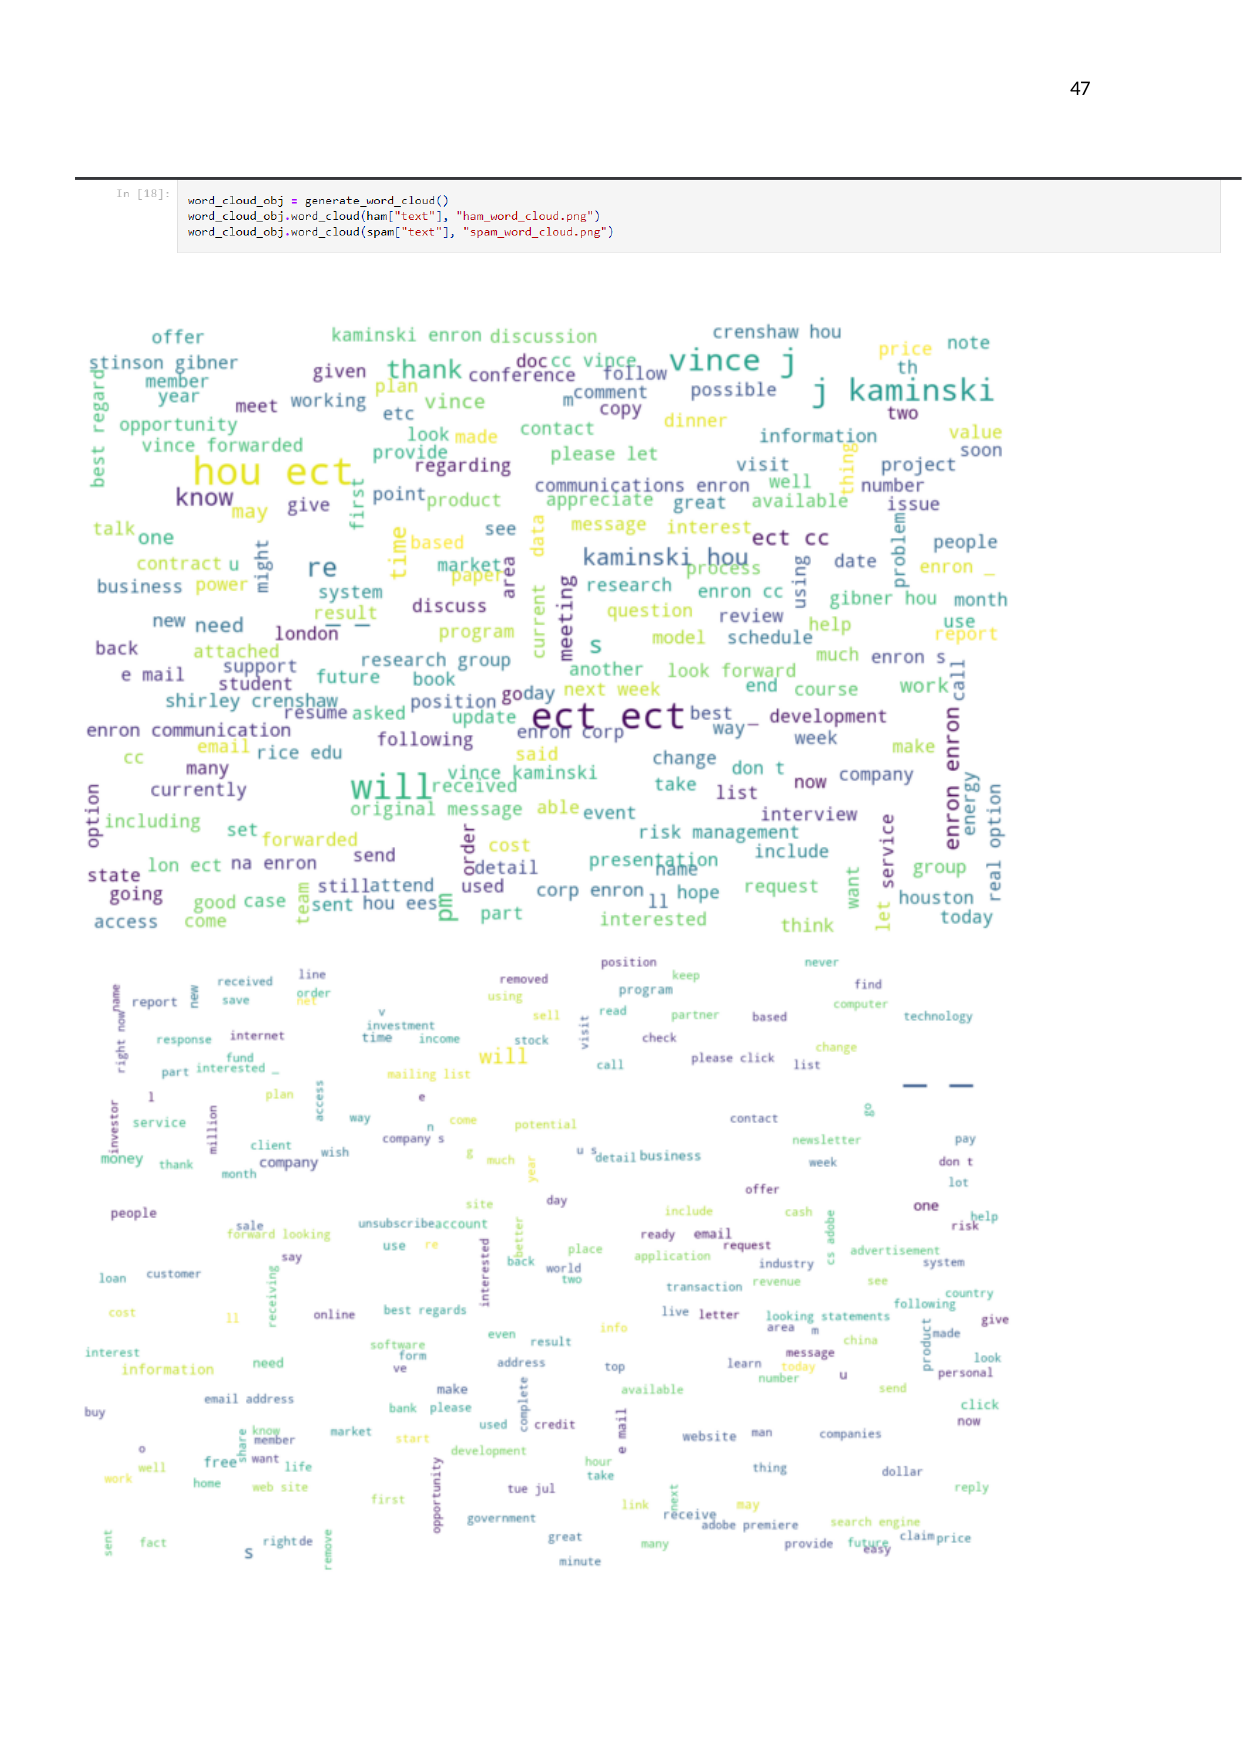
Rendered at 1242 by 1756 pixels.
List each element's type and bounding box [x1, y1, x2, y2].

picture [75, 312, 1020, 1584]
picture [75, 177, 1242, 260]
